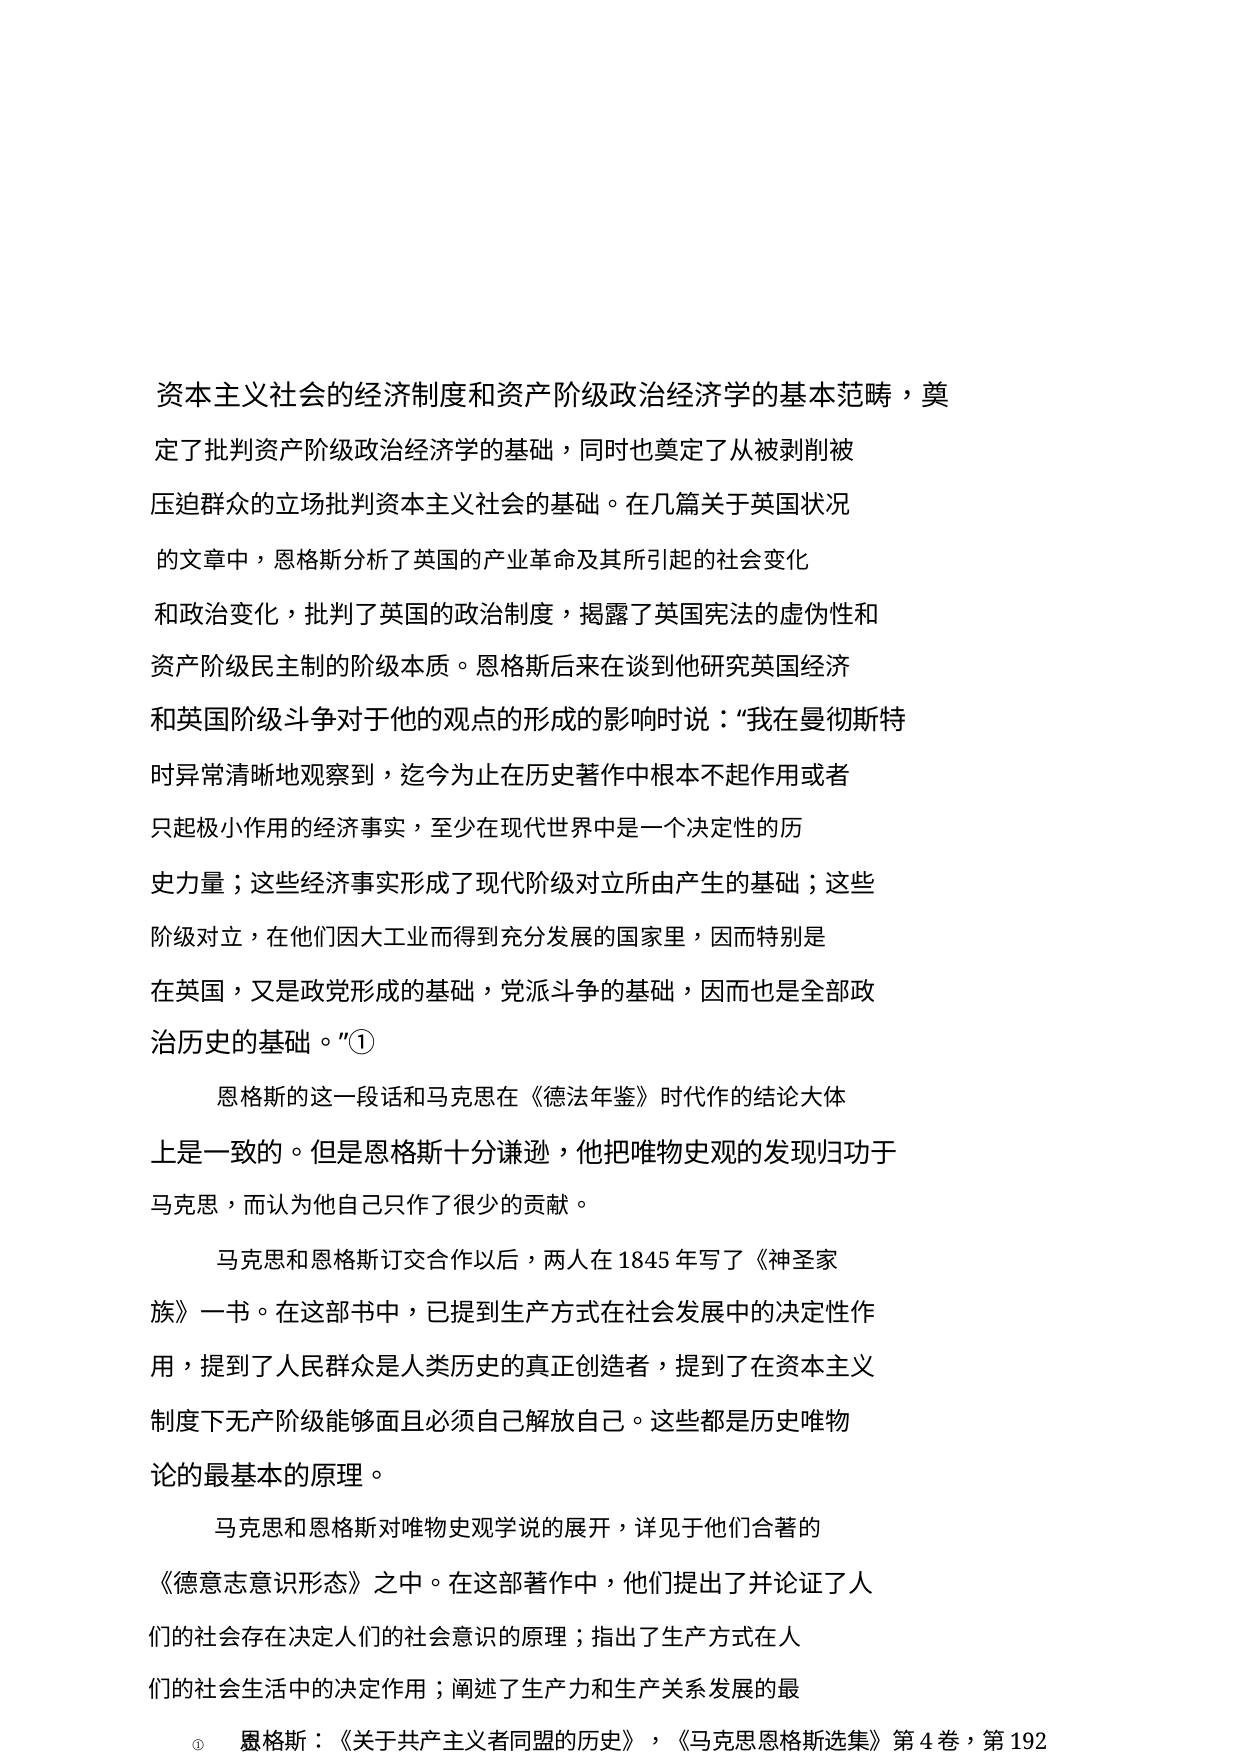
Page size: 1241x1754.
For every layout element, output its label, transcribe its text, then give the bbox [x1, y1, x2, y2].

text 治历史的基础。”① [150, 1031, 1069, 1058]
text 用，提到了人民群众是人类历史的真正创造者，提到了在资本主义 [150, 1356, 984, 1381]
text 马克思和恩格斯对唯物史观学说的展开，详见于他们合著的 [214, 1518, 912, 1542]
text 压迫群众的立场批判资本主义社会的基础。在几篇关于英国状况 [150, 493, 1069, 518]
text 页。 [242, 1736, 306, 1754]
text 阶级对立，在他们因大工业而得到充分发展的国家里，因而特别是 [150, 927, 1069, 950]
text 制度下无产阶级能够面且必须自己解放自己。这些都是历史唯物 [150, 1410, 984, 1435]
text 《德意志意识形态》之中。在这部著作中，他们提出了并论证了人 [148, 1572, 982, 1597]
text 们的社会生活中的决定作用；阐述了生产力和生产关系发展的最 [148, 1679, 982, 1702]
text 的文章中，恩格斯分析了英国的产业革命及其所引起的社会变化 [156, 549, 1069, 573]
text 资产阶级民主制的阶级本质。恩格斯后来在谈到他研究英国经济 [150, 656, 1069, 681]
text 论的最基本的原理。 [150, 1464, 431, 1491]
text 和英国阶级斗争对于他的观点的形成的影响时说：“我在曼彻斯特 [150, 708, 1069, 734]
text 们的社会存在决定人们的社会意识的原理；指出了生产方式在人 [148, 1627, 982, 1650]
text 时异常清晰地观察到，迄今为止在历史著作中根本不起作用或者 [150, 764, 1069, 789]
text 只起极小作用的经济事实，至少在现代世界中是一个决定性的历 [150, 818, 1069, 842]
text 在英国，又是政党形成的基础，党派斗争的基础，因而也是全部政 [150, 981, 1069, 1006]
text 马克思和恩格斯订交合作以后，两人在1845年写了《神圣家 [217, 1249, 984, 1273]
text 和政治变化，批判了英国的政治制度，揭露了英国宪法的虚伪性和 [154, 604, 1069, 629]
text 上是一致的。但是恩格斯十分谦逊，他把唯物史观的发现归功于 [150, 1141, 1011, 1168]
text 族》一书。在这部书中，已提到生产方式在社会发展中的决定性作 [150, 1302, 984, 1327]
text ① [192, 1737, 233, 1754]
text 恩格斯的这一段话和马克思在《德法年鉴》时代作的结论大体 [217, 1087, 941, 1110]
text 资本主义社会的经济制度和资产阶级政治经济学的基本范畴，奠 [156, 383, 1069, 411]
text 定了批判资产阶级政治经济学的基础，同时也奠定了从被剥削被 [154, 439, 1069, 464]
text 史力量；这些经济事实形成了现代阶级对立所由产生的基础；这些 [150, 872, 1069, 897]
text 马克思，而认为他自己只作了很少的贡献。 [150, 1195, 1011, 1219]
text 恩格斯：《关于共产主义者同盟的历史》，《马克思恩格斯选集》第4卷，第192 [299, 1731, 1143, 1754]
